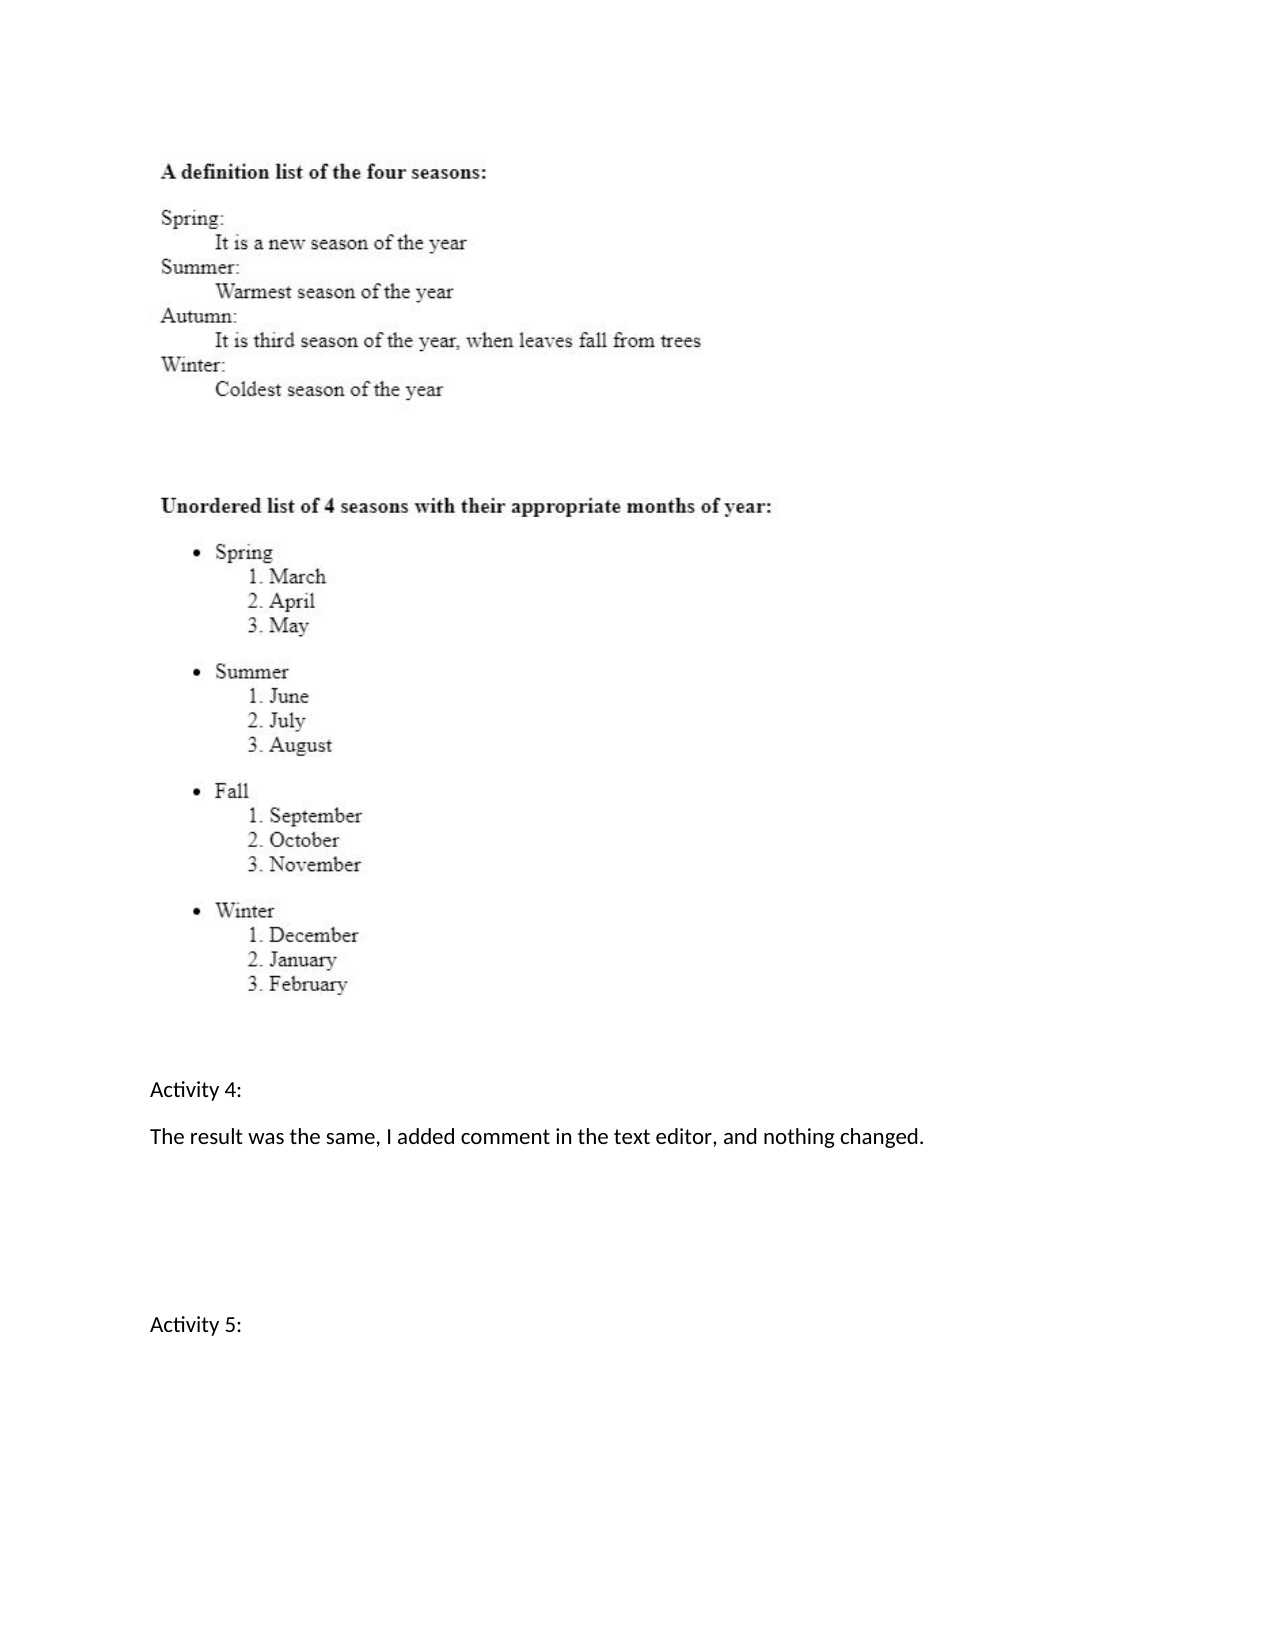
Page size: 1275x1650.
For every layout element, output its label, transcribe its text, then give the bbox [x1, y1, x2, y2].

picture [150, 150, 1125, 1010]
text Activity 5: [150, 1310, 1125, 1338]
text Activity 4: [150, 1075, 1125, 1103]
text The result was the same, I added comment in the text editor, and nothing changed. [150, 1122, 1125, 1150]
